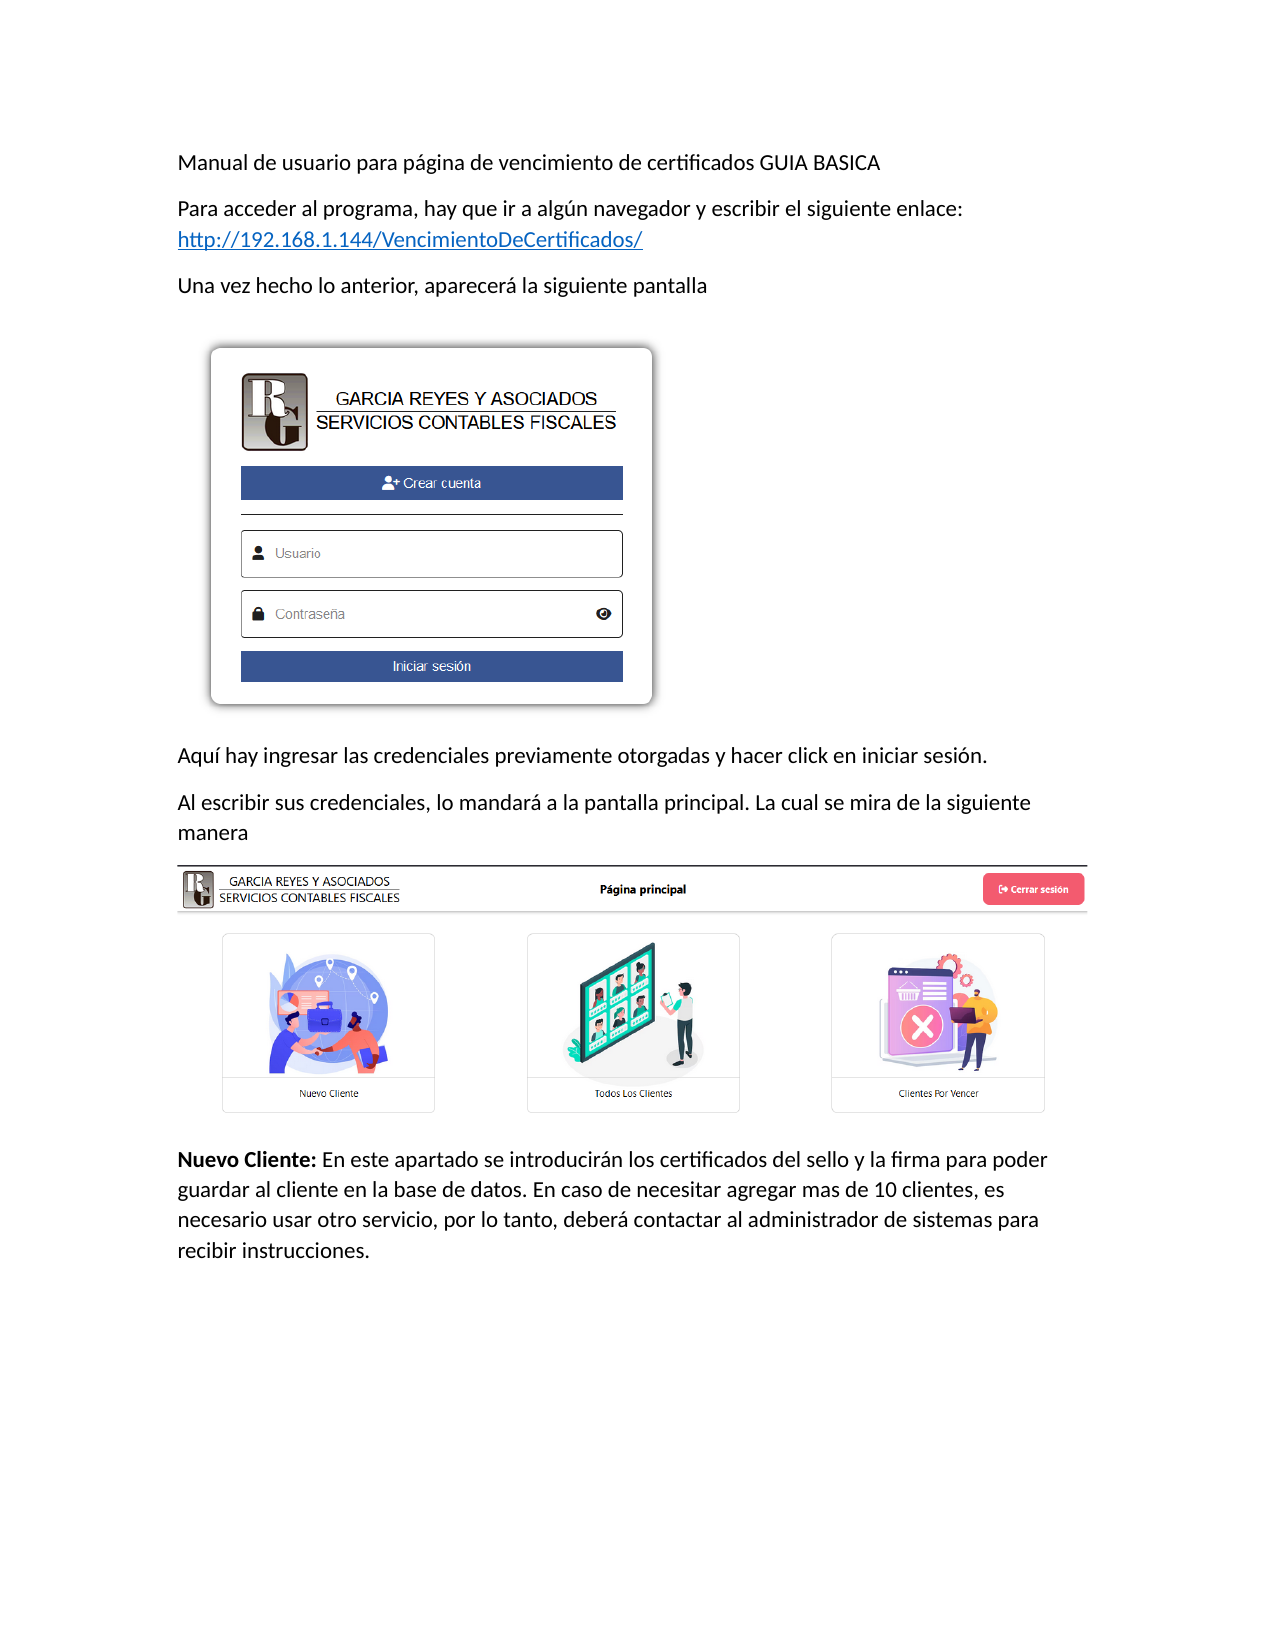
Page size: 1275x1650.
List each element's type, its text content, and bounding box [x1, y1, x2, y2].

text Al escribir sus credenciales, lo mandará a la pantalla principal. La cual se mira de la siguiente manera [177, 788, 1098, 846]
text Para acceder al programa, hay que ir a algún navegador y escribir el siguiente enlace: http://192.168.1.144/VencimientoDeCertificados/ [177, 194, 1098, 253]
picture [177, 865, 1088, 1127]
text Aquí hay ingresar las credenciales previamente otorgadas y hacer click en iniciar sesión. [177, 741, 1098, 769]
text Una vez hecho lo anterior, aparecerá la siguiente pantalla [177, 272, 1098, 299]
text Nuevo Cliente: En este apartado se introducirán los certificados del sello y la firma para poder guardar al cliente en la base de datos. En caso de necesitar agregar mas de 10 clientes, es necesario usar otro servicio, por lo tanto, deberá contactar al administrador de sistemas para recibir instrucciones. [177, 1145, 1098, 1264]
text Manual de usuario para página de vencimiento de certificados GUIA BASICA [177, 148, 1098, 176]
picture [177, 318, 693, 723]
